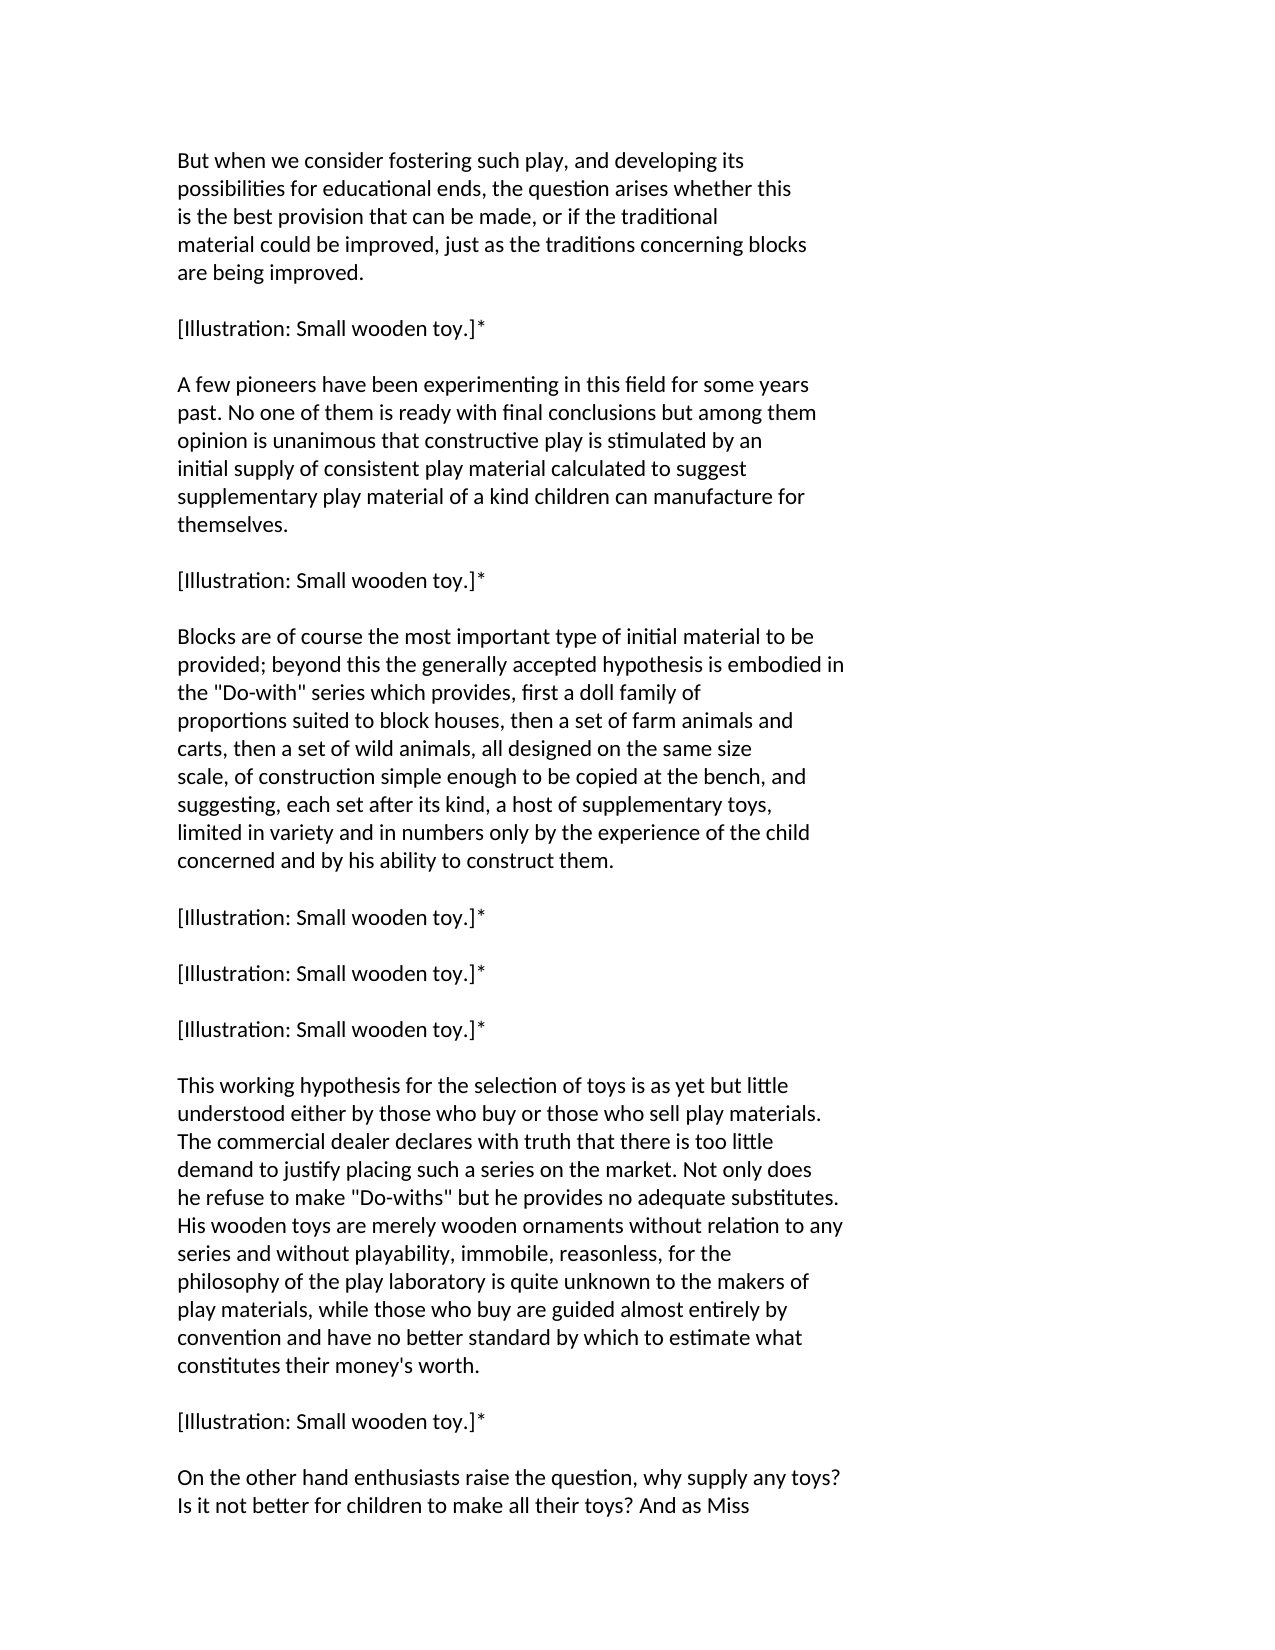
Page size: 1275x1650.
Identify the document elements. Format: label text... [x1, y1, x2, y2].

text past. No one of them is ready with final conclusions but among them [177, 398, 1186, 426]
text constitutes their money's worth. [177, 1351, 1186, 1379]
text [Illustration: Small wooden toy.]* [177, 1015, 1186, 1043]
text play materials, while those who buy are guided almost entirely by [177, 1295, 1186, 1323]
text [Illustration: Small wooden toy.]* [177, 566, 1186, 594]
text provided; beyond this the generally accepted hypothesis is embodied in [177, 650, 1186, 678]
text scale, of construction simple enough to be copied at the bench, and [177, 762, 1186, 791]
text supplementary play material of a kind children can manufacture for [177, 482, 1186, 510]
text the "Do-with" series which provides, first a doll family of [177, 678, 1186, 706]
text he refuse to make "Do-withs" but he provides no adequate substitutes. [177, 1183, 1186, 1211]
text material could be improved, just as the traditions concerning blocks [177, 230, 1186, 258]
text [Illustration: Small wooden toy.]* [177, 903, 1186, 931]
text demand to justify placing such a series on the market. Not only does [177, 1155, 1186, 1183]
text The commercial dealer declares with truth that there is too little [177, 1127, 1186, 1155]
text [Illustration: Small wooden toy.]* [177, 1407, 1186, 1435]
text themselves. [177, 510, 1186, 538]
text proportions suited to block houses, then a set of farm animals and [177, 706, 1186, 734]
text [Illustration: Small wooden toy.]* [177, 314, 1186, 342]
text Blocks are of course the most important type of initial material to be [177, 622, 1186, 650]
text philosophy of the play laboratory is quite unknown to the makers of [177, 1267, 1186, 1295]
text A few pioneers have been experimenting in this field for some years [177, 370, 1186, 398]
text This working hypothesis for the selection of toys is as yet but little [177, 1071, 1186, 1099]
text [Illustration: Small wooden toy.]* [177, 959, 1186, 987]
text limited in variety and in numbers only by the experience of the child [177, 818, 1186, 847]
text On the other hand enthusiasts raise the question, why supply any toys? [177, 1463, 1186, 1491]
text series and without playability, immobile, reasonless, for the [177, 1239, 1186, 1267]
text initial supply of consistent play material calculated to suggest [177, 454, 1186, 482]
text carts, then a set of wild animals, all designed on the same size [177, 734, 1186, 762]
text are being improved. [177, 258, 1186, 286]
text possibilities for educational ends, the question arises whether this [177, 174, 1186, 202]
text concerned and by his ability to construct them. [177, 847, 1186, 874]
text His wooden toys are merely wooden ornaments without relation to any [177, 1211, 1186, 1239]
text understood either by those who buy or those who sell play materials. [177, 1099, 1186, 1127]
text is the best provision that can be made, or if the traditional [177, 202, 1186, 230]
text opinion is unanimous that constructive play is stimulated by an [177, 426, 1186, 454]
text suggesting, each set after its kind, a host of supplementary toys, [177, 791, 1186, 818]
text Is it not better for children to make all their toys? And as Miss [177, 1491, 1186, 1519]
text But when we consider fostering such play, and developing its [177, 146, 1186, 174]
text convention and have no better standard by which to estimate what [177, 1323, 1186, 1351]
